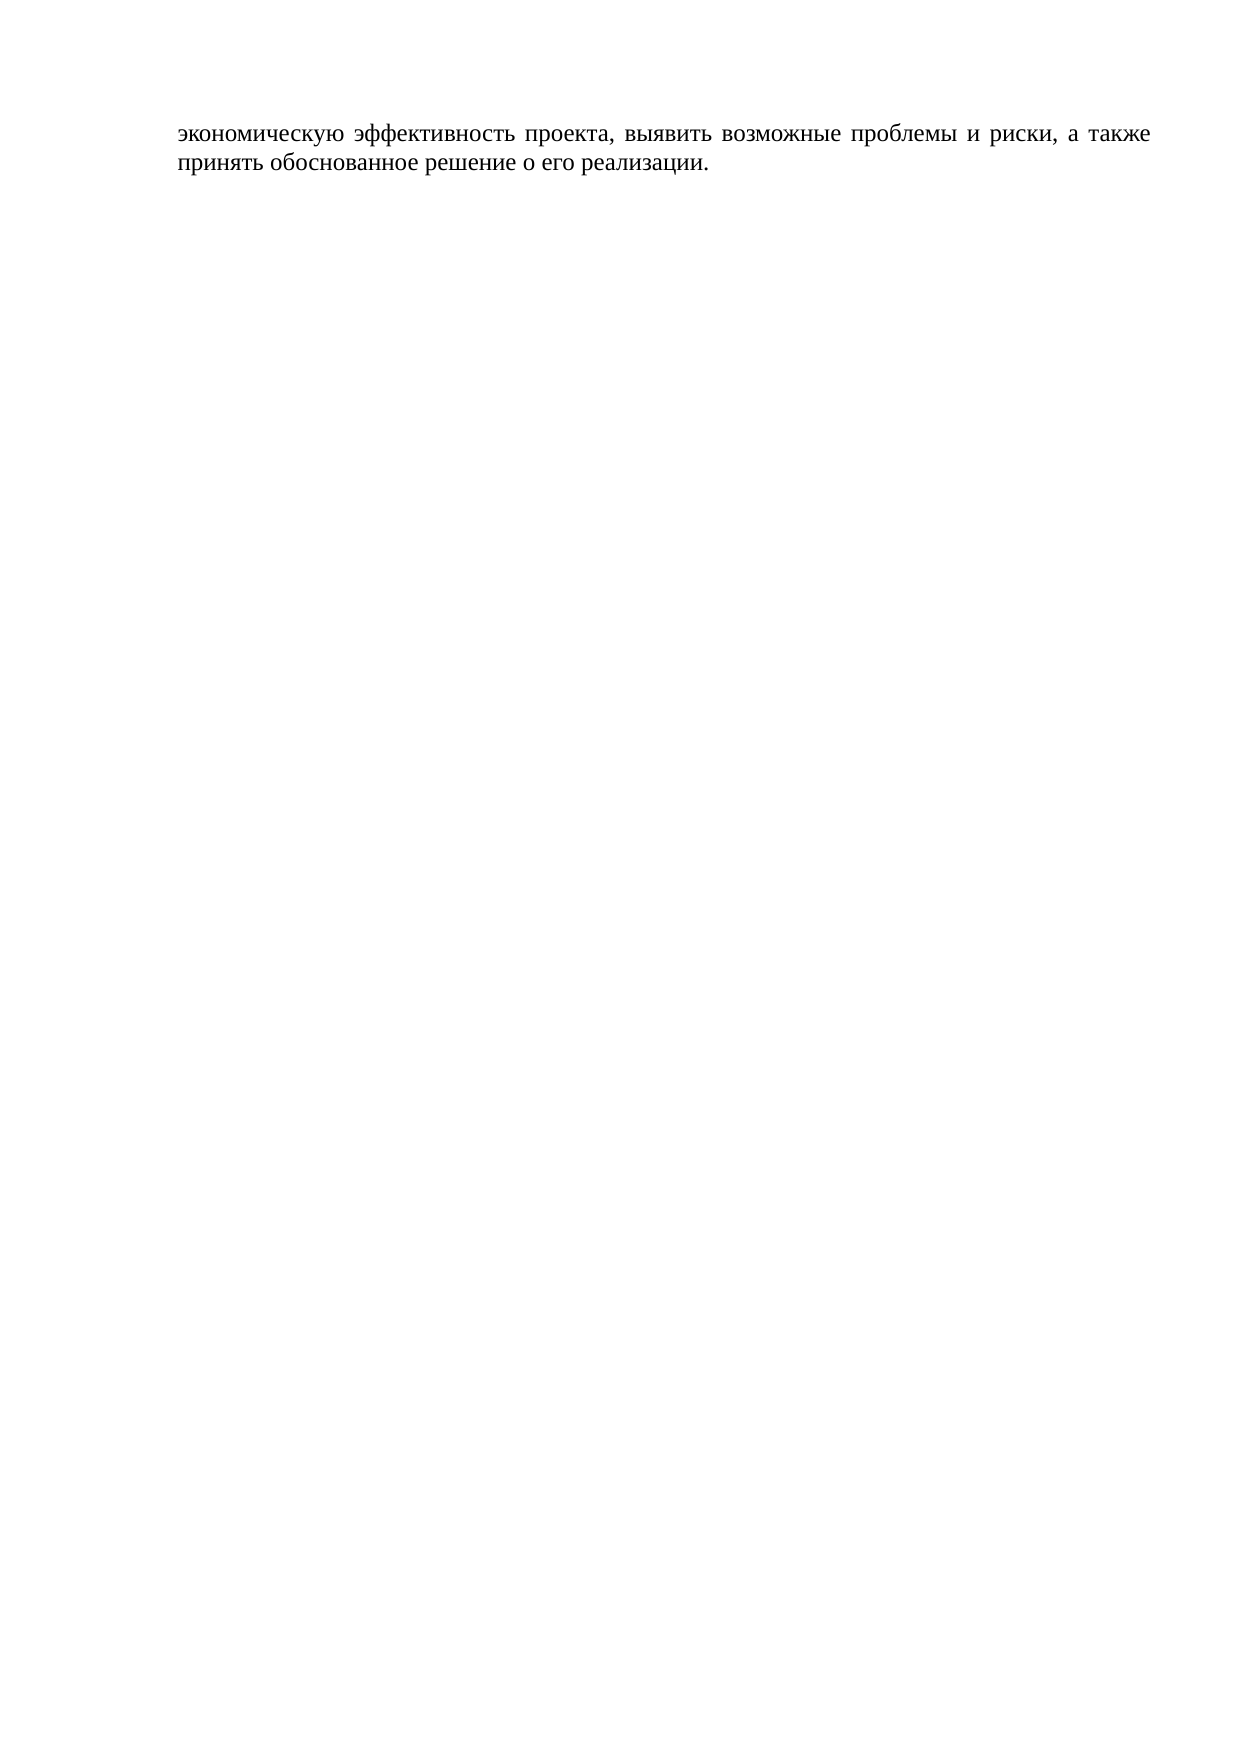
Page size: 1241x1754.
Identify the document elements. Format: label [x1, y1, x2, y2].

text [177, 118, 1152, 176]
